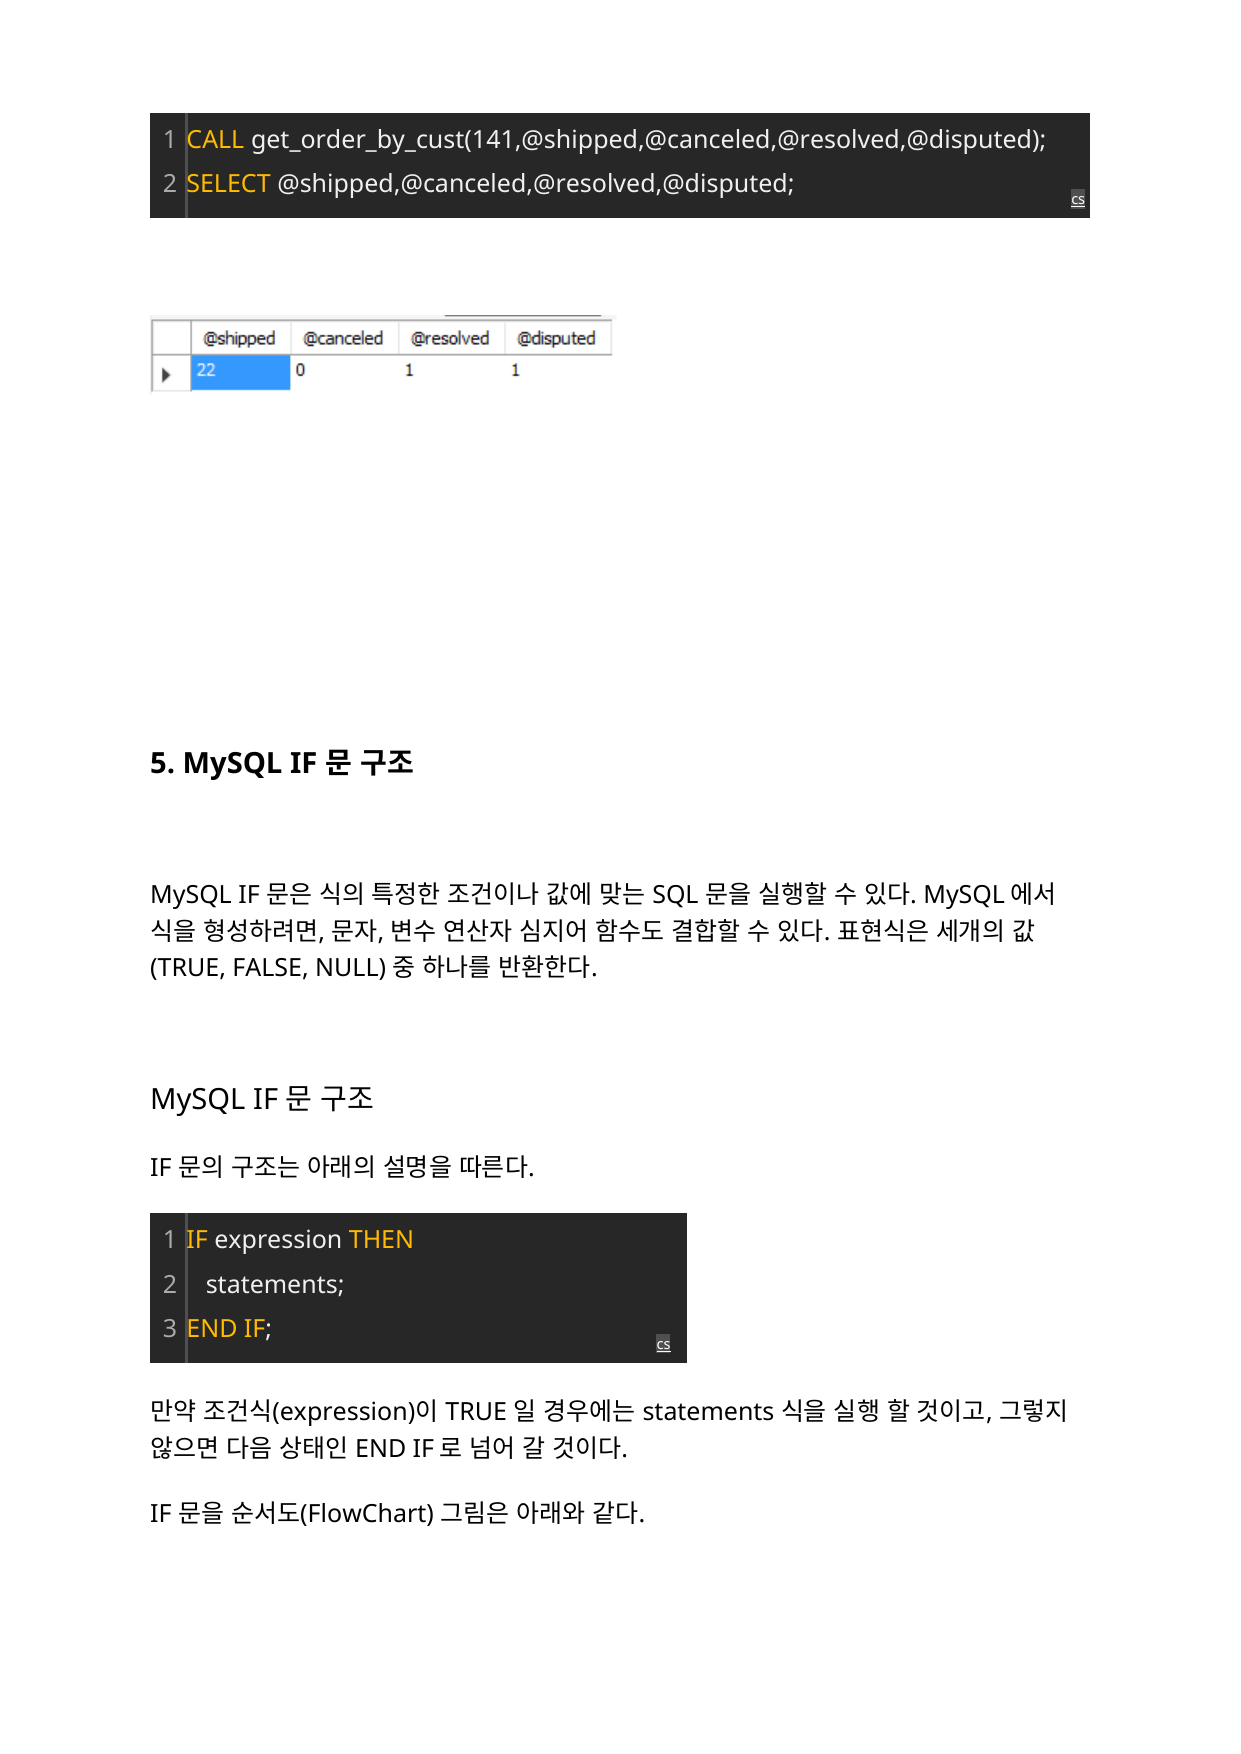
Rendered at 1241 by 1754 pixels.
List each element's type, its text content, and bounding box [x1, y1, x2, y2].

table_header 1 2 [150, 113, 185, 218]
text 만약 조건식(expression)이 TRUE 일 경우에는 statements 식을 실행 할 것이고, 그렇지 않으면 다음 상태인 END IF로 넘어 갈 것이다. [150, 1392, 1090, 1464]
table_header cs [1071, 113, 1090, 218]
table_header CALL get_order_by_cust(141,@shipped,@canceled,@resolved,@disputed); SELECT @shipped,@canceled,@resolved,@disputed; [188, 113, 1071, 218]
table_header cs [656, 1213, 687, 1363]
table_header 1 2 3 [150, 1213, 185, 1363]
text MySQL IF 문 구조 [150, 1076, 1090, 1118]
picture [150, 315, 617, 395]
text 5. MySQL IF 문 구조 [150, 740, 1090, 782]
text IF 문을 순서도(FlowChart) 그림은 아래와 같다. [150, 1493, 1090, 1530]
table_header IF expression THEN statements; END IF; [188, 1213, 656, 1363]
text IF 문의 구조는 아래의 설명을 따른다. [150, 1147, 1090, 1184]
text MySQL IF 문은 식의 특정한 조건이나 값에 맞는 SQL 문을 실행할 수 있다. MySQL에서 식을 형성하려면, 문자, 변수 연산자 심지어 함수도 결합할 수 있다. 표현식은 세개의 값(TRUE, FALSE, NULL) 중 하나를 반환한다. [150, 875, 1090, 983]
